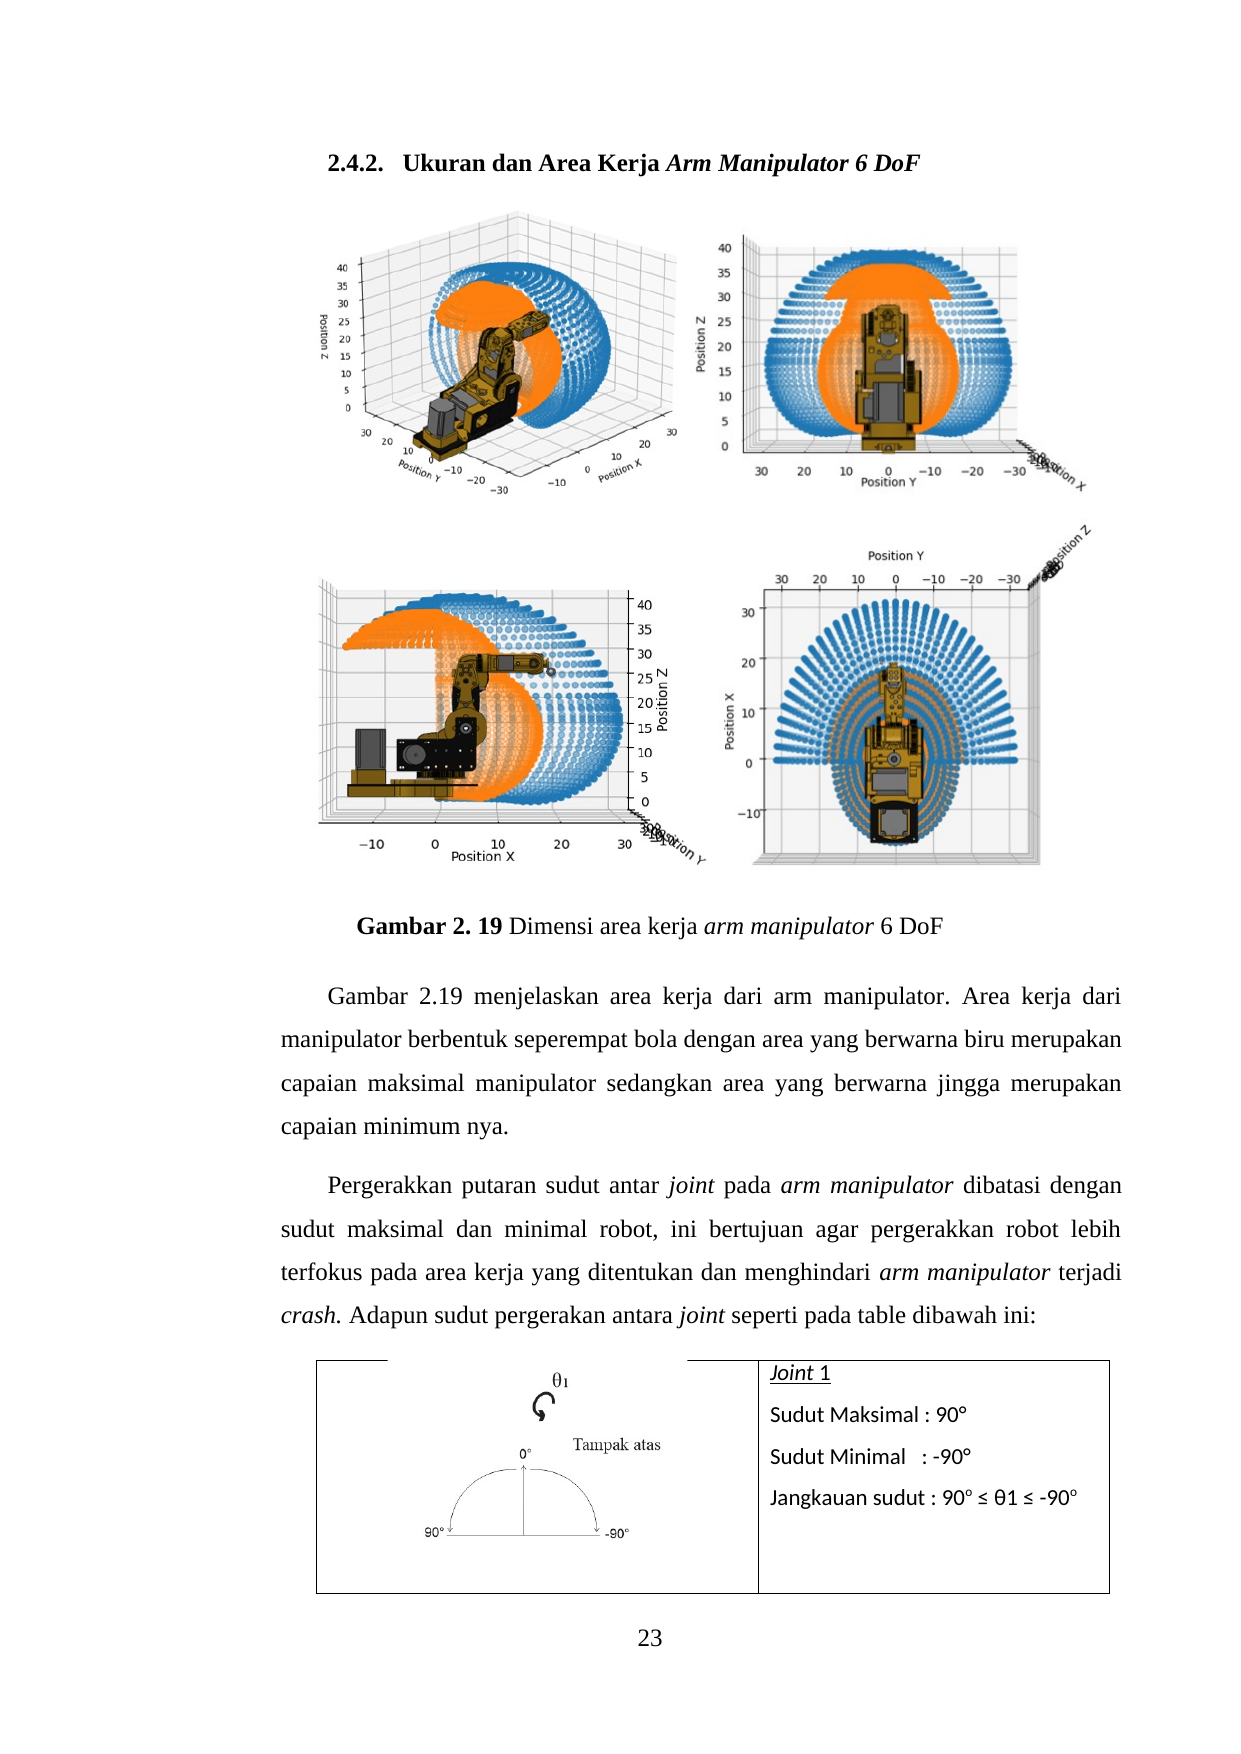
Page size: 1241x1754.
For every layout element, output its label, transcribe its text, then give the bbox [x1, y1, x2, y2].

picture [387, 1360, 688, 1563]
text Pergerakkan putaran sudut antar joint pada arm manipulator dibatasi dengan sudut maksimal dan minimal robot, ini bertujuan agar pergerakkan robot lebih terfokus pada area kerja yang ditentukan dan menghindari arm manipulator terjadi crash. Adapun sudut pergerakan antara joint seperti pada table dibawah ini: [281, 1171, 1122, 1329]
table_header [317, 1361, 758, 1593]
text Ukuran dan Area Kerja Arm Manipulator 6 DoF [327, 148, 1122, 176]
picture [304, 566, 712, 875]
picture [718, 518, 1099, 875]
table_header Joint 1 Sudut Maksimal : 90° Sudut Minimal : -90° Jangkauan sudut : 90o ≤ θ1 ≤ -90o [759, 1361, 1109, 1593]
text Gambar 2.19 menjelaskan area kerja dari arm manipulator. Area kerja dari manipulator berbentuk seperempat bola dengan area yang berwarna biru merupakan capaian maksimal manipulator sedangkan area yang berwarna jingga merupakan capaian minimum nya. [281, 981, 1122, 1139]
picture [309, 207, 1094, 504]
text Gambar 2. 19 Dimensi area kerja arm manipulator 6 DoF [177, 911, 1122, 940]
